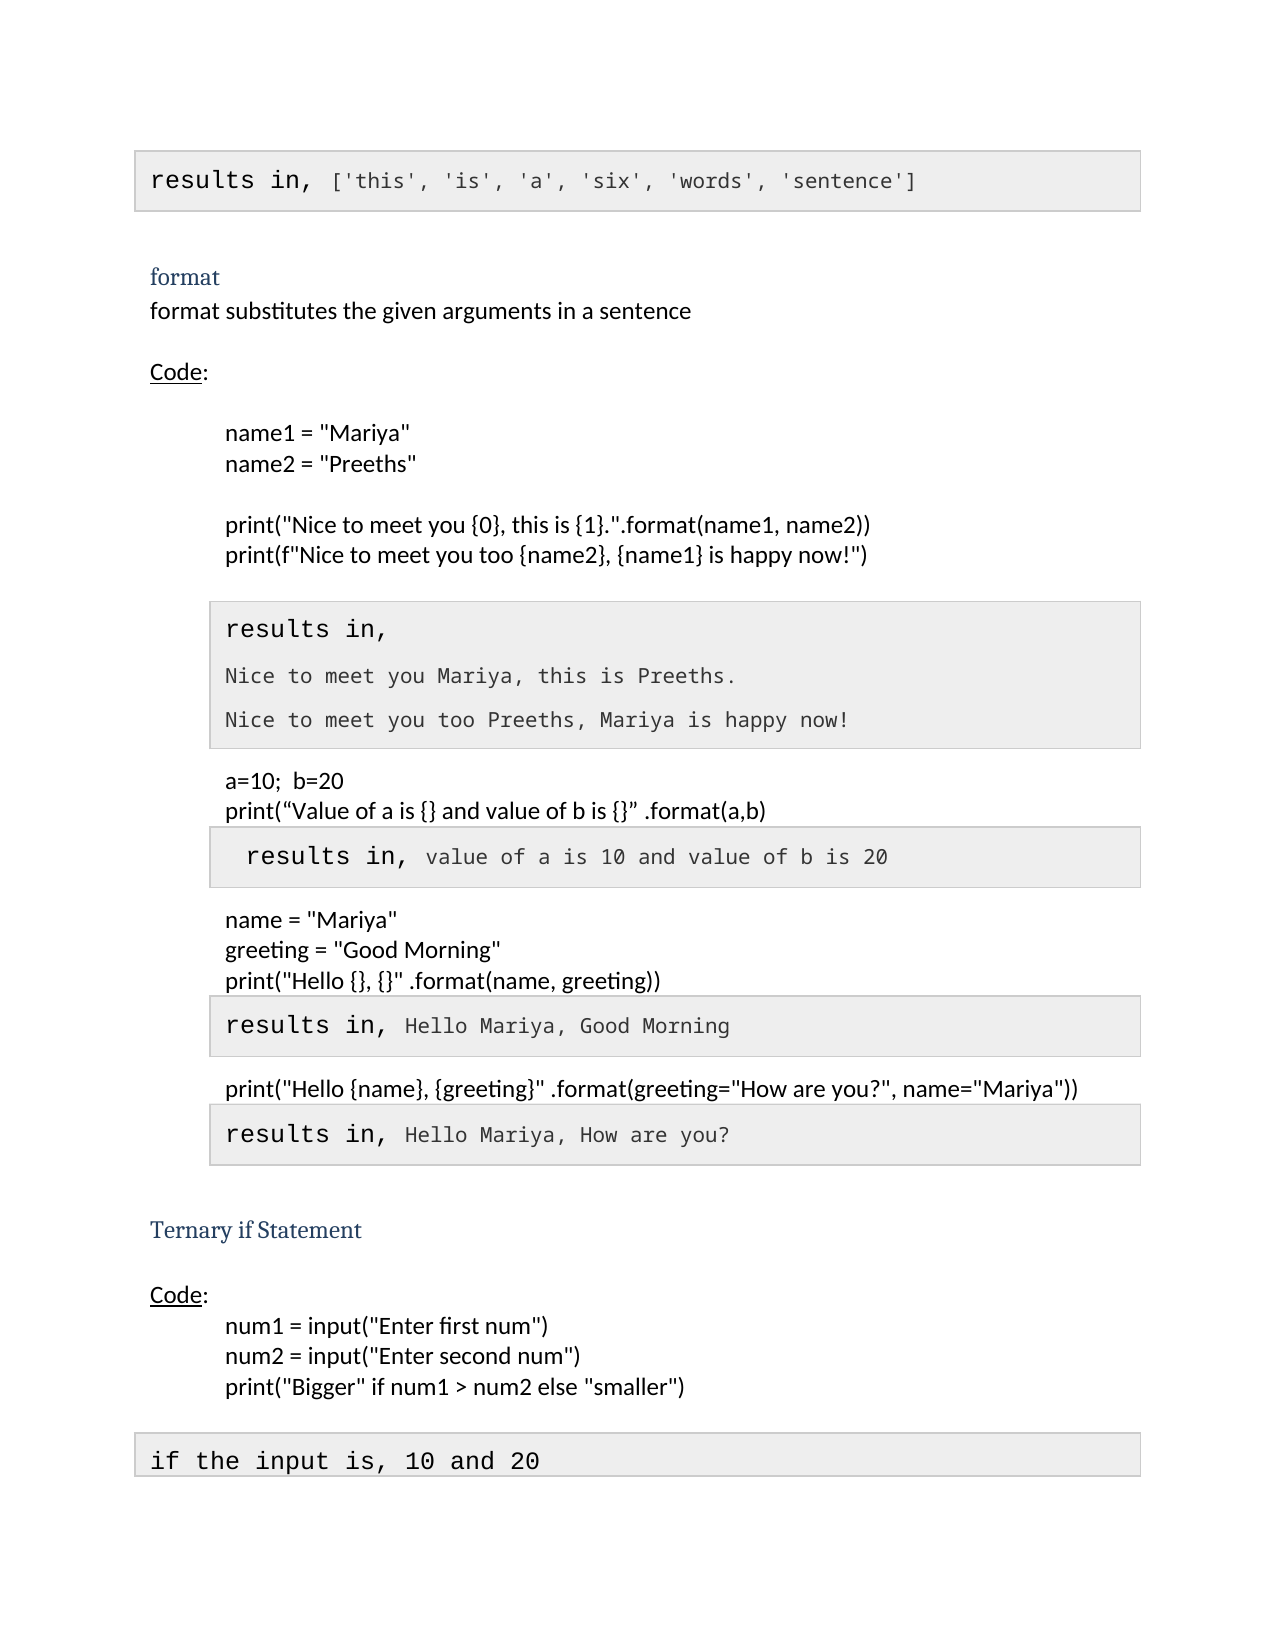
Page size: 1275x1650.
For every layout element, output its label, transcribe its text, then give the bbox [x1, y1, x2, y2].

text print("Hello {}, {}" .format(name, greeting)) [150, 965, 1125, 995]
text print(“Value of a is {} and value of b is {}” .format(a,b) [225, 796, 1125, 826]
text name = "Mariya" [150, 904, 1125, 934]
text results in, Hello Mariya, Good Morning [211, 997, 1140, 1056]
text print("Nice to meet you {0}, this is {1}.".format(name1, name2)) [150, 509, 1125, 539]
text results in, ['this', 'is', 'a', 'six', 'words', 'sentence'] [136, 152, 1140, 210]
text Nice to meet you Mariya, this is Preeths. [211, 644, 1140, 689]
text print("Hello {name}, {greeting}" .format(greeting="How are you?", name="Mariya")) [150, 1073, 1125, 1103]
text results in, value of a is 10 and value of b is 20 [211, 828, 1140, 887]
text results in, [211, 602, 1140, 644]
text name2 = "Preeths" [150, 448, 1125, 478]
text name1 = "Mariya" [150, 417, 1125, 448]
text num2 = input("Enter second num") [225, 1341, 1125, 1371]
subtitle format [150, 262, 1125, 291]
text a=10; b=20 [150, 765, 1125, 796]
text Nice to meet you too Preeths, Mariya is happy now! [211, 689, 1140, 748]
text format substitutes the given arguments in a sentence [150, 295, 1125, 326]
text Code: [150, 1279, 1125, 1310]
text print("Bigger" if num1 > num2 else "smaller") [225, 1371, 1125, 1402]
text greeting = "Good Morning" [150, 934, 1125, 965]
text if the input is, 10 and 20 [136, 1434, 1140, 1475]
text print(f"Nice to meet you too {name2}, {name1} is happy now!") [150, 539, 1125, 570]
text results in, Hello Mariya, How are you? [211, 1105, 1140, 1164]
subtitle Ternary if Statement [150, 1216, 1125, 1245]
text Code: [150, 356, 1125, 387]
text num1 = input("Enter first num") [225, 1310, 1125, 1341]
